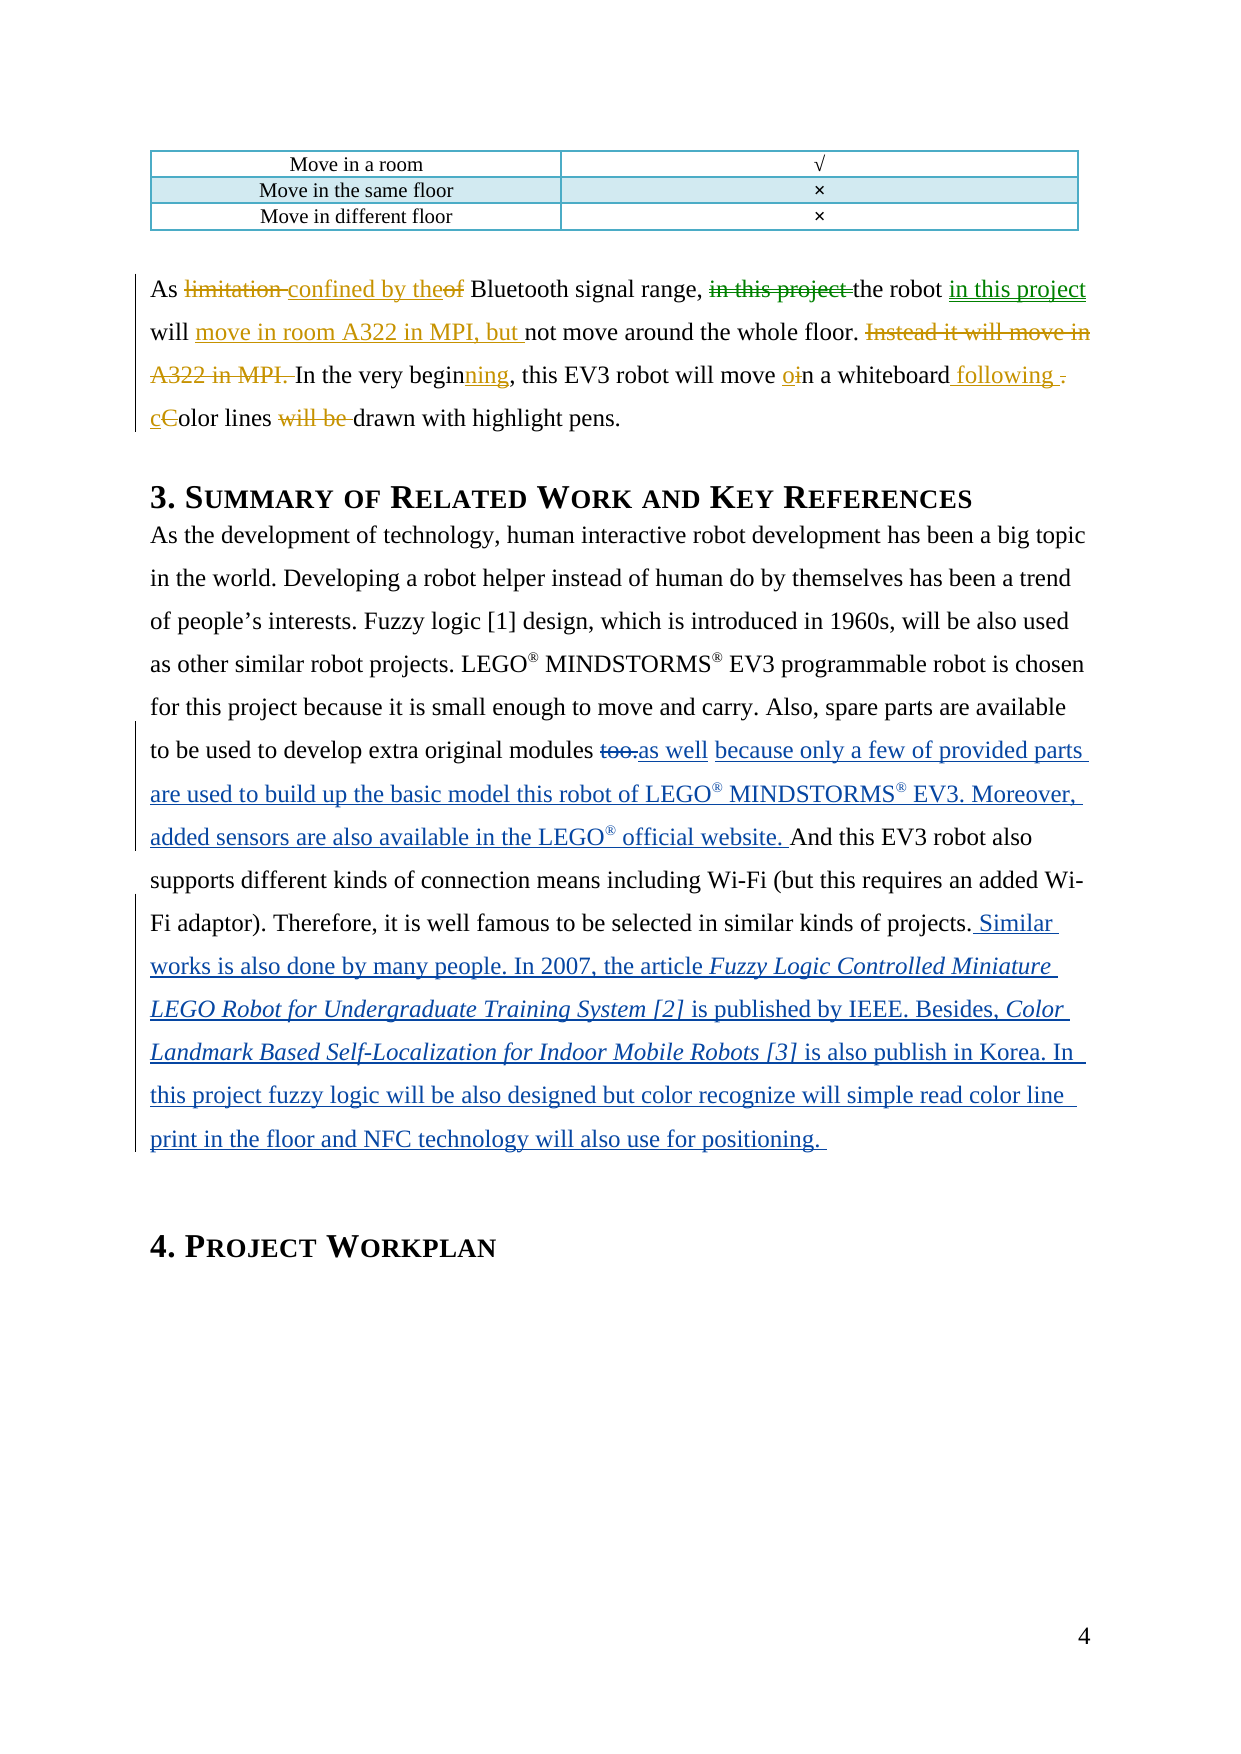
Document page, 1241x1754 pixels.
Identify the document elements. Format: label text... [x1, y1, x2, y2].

text As Bluetooth signal range, the robot will not move around the whole floor. In the very begin, this EV3 robot will move n a whiteboard olor lines drawn with highlight pens. [150, 274, 1090, 432]
table_cell Move in a room [152, 152, 560, 176]
table_cell Move in the same floor [152, 178, 560, 202]
subtitle 3. Summary of Related Work and Key References [150, 477, 1090, 516]
table_cell × [562, 178, 1077, 202]
text As the development of technology, human interactive robot development has been a big topic in the world. Developing a robot helper instead of human do by themselves has been a trend of people’s interests. Fuzzy logic [1] design, which is introduced in 1960s, will be also used as other similar robot projects. LEGO® MINDSTORMS® EV3 programmable robot is chosen for this project because it is small enough to move and carry. Also, spare parts are available to be used to develop extra original modules And this EV3 robot also supports different kinds of connection means including Wi-Fi (but this requires an added Wi-Fi adaptor). Therefore, it is well famous to be selected in similar kinds of projects. [150, 520, 1090, 1152]
table_cell Move in different floor [152, 204, 560, 228]
subtitle 4. Project Workplan [150, 1227, 1090, 1265]
table_cell × [562, 204, 1077, 228]
table_cell √ [562, 152, 1077, 176]
